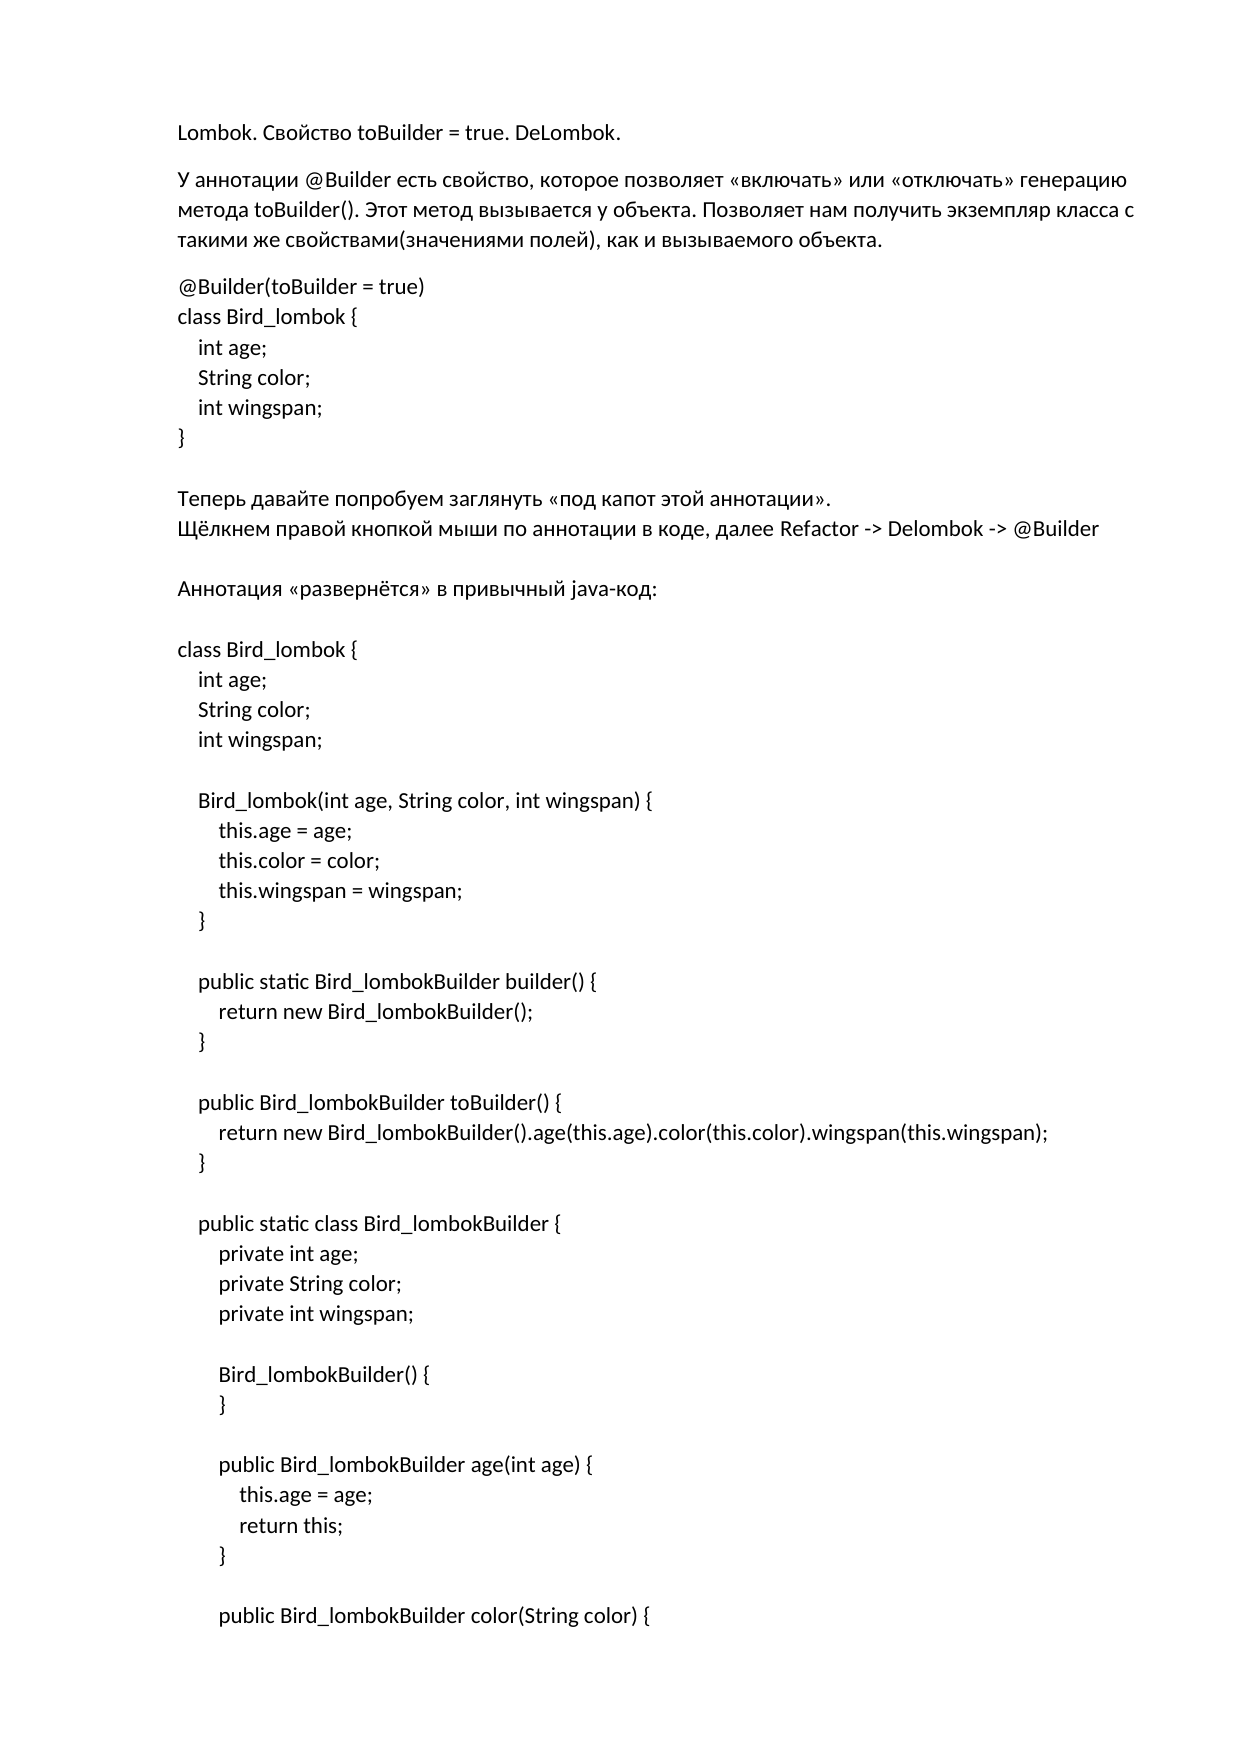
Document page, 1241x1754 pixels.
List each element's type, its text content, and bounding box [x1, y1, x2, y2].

text } [177, 1148, 1152, 1176]
text } [177, 1390, 1152, 1418]
text String color; [177, 695, 1152, 723]
text public static Bird_lombokBuilder builder() { [177, 967, 1152, 995]
text private String color; [177, 1269, 1152, 1297]
text Bird_lombok(int age, String color, int wingspan) { [177, 786, 1152, 814]
text } [177, 907, 1152, 935]
text Теперь давайте попробуем заглянуть «под капот этой аннотации». [177, 484, 1152, 512]
text Bird_lombokBuilder() { [177, 1360, 1152, 1388]
text this.wingspan = wingspan; [177, 876, 1152, 904]
text public Bird_lombokBuilder color(String color) { [177, 1601, 1152, 1629]
text int age; [177, 333, 1152, 361]
text return this; [177, 1511, 1152, 1539]
text String color; [177, 363, 1152, 391]
text public static class Bird_lombokBuilder { [177, 1209, 1152, 1237]
text Щёлкнем правой кнопкой мыши по аннотации в коде, далее Refactor -> Delombok -> @Builder [177, 514, 1152, 542]
text У аннотации @Builder есть свойство, которое позволяет «включать» или «отключать» генерацию метода toBuilder(). Этот метод вызывается у объекта. Позволяет нам получить экземпляр класса с такими же свойствами(значениями полей), как и вызываемого объекта. [177, 165, 1152, 253]
text } [177, 1027, 1152, 1056]
text public Bird_lombokBuilder age(int age) { [177, 1450, 1152, 1478]
text class Bird_lombok { [177, 635, 1152, 663]
text this.age = age; [177, 1481, 1152, 1509]
text Lombok. Свойство toBuilder = true. DeLombok. [177, 118, 1152, 146]
text this.color = color; [177, 846, 1152, 874]
text class Bird_lombok { [177, 302, 1152, 331]
text return new Bird_lombokBuilder().age(this.age).color(this.color).wingspan(this.wingspan); [177, 1118, 1152, 1146]
text } [177, 1541, 1152, 1569]
text this.age = age; [177, 816, 1152, 844]
text private int age; [177, 1239, 1152, 1267]
text int wingspan; [177, 393, 1152, 421]
text int age; [177, 665, 1152, 693]
text Аннотация «развернётся» в привычный java-код: [177, 574, 1152, 602]
text int wingspan; [177, 725, 1152, 753]
text private int wingspan; [177, 1299, 1152, 1327]
text public Bird_lombokBuilder toBuilder() { [177, 1088, 1152, 1116]
text } [177, 423, 1152, 451]
text return new Bird_lombokBuilder(); [177, 997, 1152, 1025]
text @Builder(toBuilder = true) [177, 272, 1152, 300]
